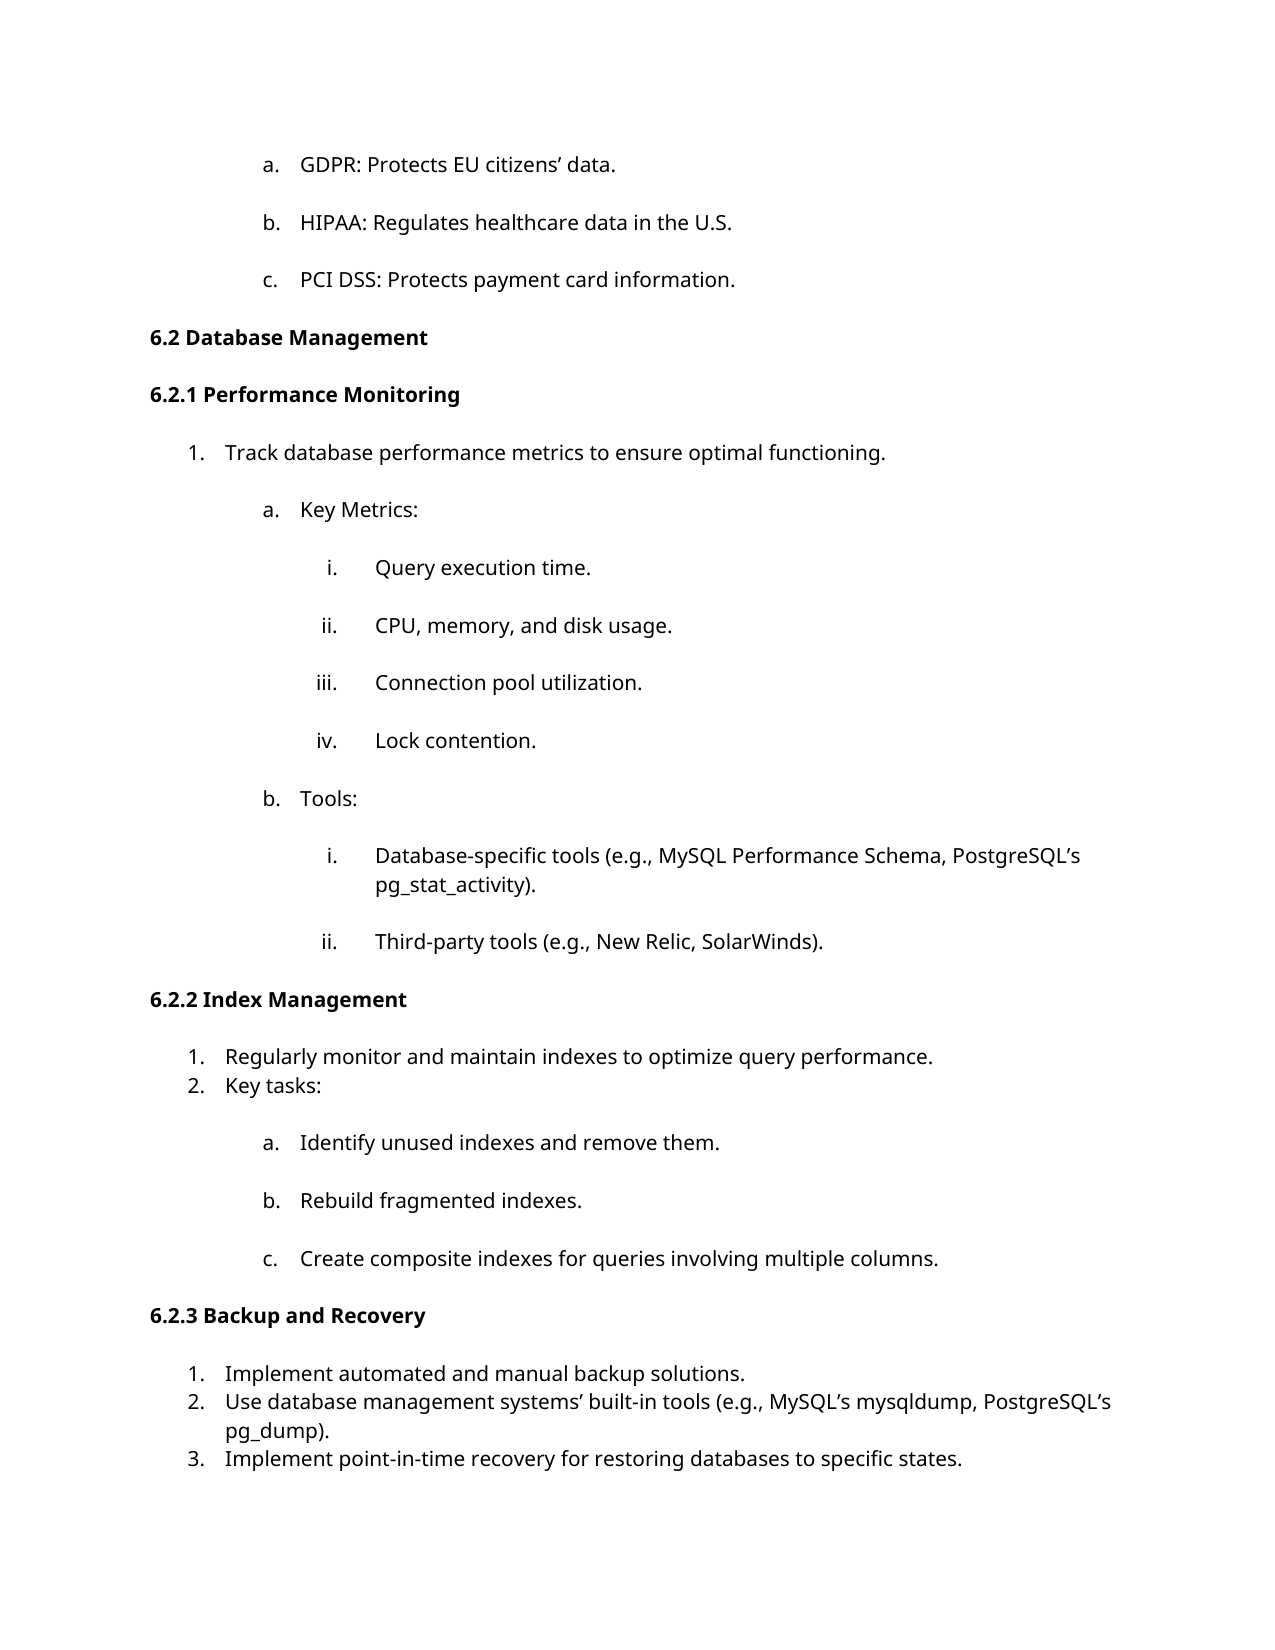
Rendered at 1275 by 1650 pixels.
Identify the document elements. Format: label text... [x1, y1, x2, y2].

list Query execution time. [337, 553, 1125, 582]
list Implement automated and manual backup solutions. [187, 1359, 1125, 1387]
text 6.2 Database Management [150, 323, 1125, 351]
list Connection pool utilization. [337, 668, 1125, 697]
text 6.2.1 Performance Monitoring [150, 380, 1125, 409]
list Create composite indexes for queries involving multiple columns. [262, 1244, 1125, 1272]
list Database-specific tools (e.g., MySQL Performance Schema, PostgreSQL’s pg_stat_activity). [337, 841, 1125, 898]
list Regularly monitor and maintain indexes to optimize query performance. [187, 1042, 1125, 1071]
list HIPAA: Regulates healthcare data in the U.S. [262, 208, 1125, 236]
list Track database performance metrics to ensure optimal functioning. [187, 438, 1125, 466]
list Third-party tools (e.g., New Relic, SolarWinds). [337, 927, 1125, 956]
text 6.2.2 Index Management [150, 985, 1125, 1013]
list Implement point-in-time recovery for restoring databases to specific states. [187, 1444, 1125, 1473]
list Rebuild fragmented indexes. [262, 1186, 1125, 1214]
list Use database management systems’ built-in tools (e.g., MySQL’s mysqldump, PostgreSQL’s pg_dump). [187, 1387, 1125, 1444]
list GDPR: Protects EU citizens’ data. [262, 150, 1125, 178]
list CPU, memory, and disk usage. [337, 611, 1125, 639]
list Key Metrics: [262, 496, 1125, 524]
text 6.2.3 Backup and Recovery [150, 1301, 1125, 1330]
list Tools: [262, 784, 1125, 812]
list PCI DSS: Protects payment card information. [262, 265, 1125, 294]
list Lock contention. [337, 726, 1125, 754]
list Identify unused indexes and remove them. [262, 1128, 1125, 1157]
list Key tasks: [187, 1071, 1125, 1099]
